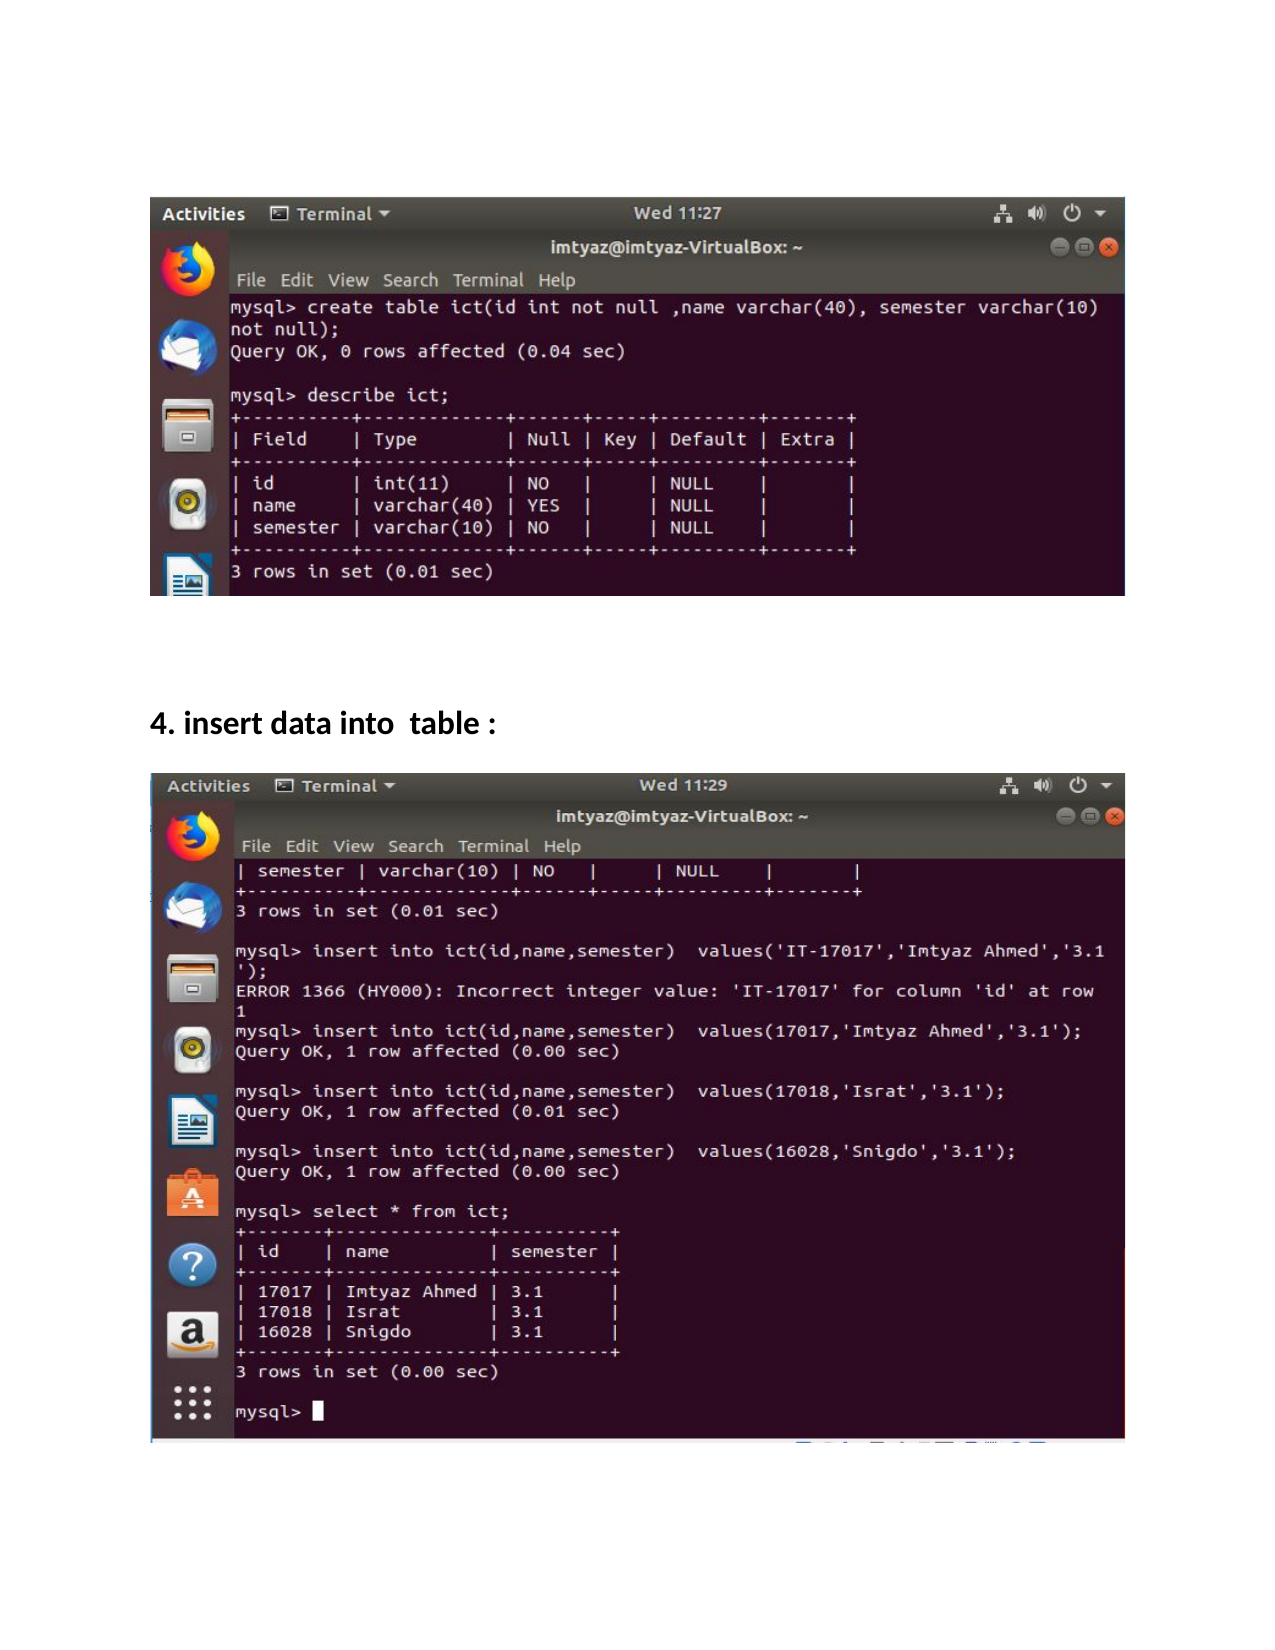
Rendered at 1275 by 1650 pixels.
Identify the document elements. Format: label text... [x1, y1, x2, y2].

picture [150, 196, 1125, 596]
text 4. insert data into table : [150, 702, 1125, 743]
picture [150, 773, 1125, 1443]
